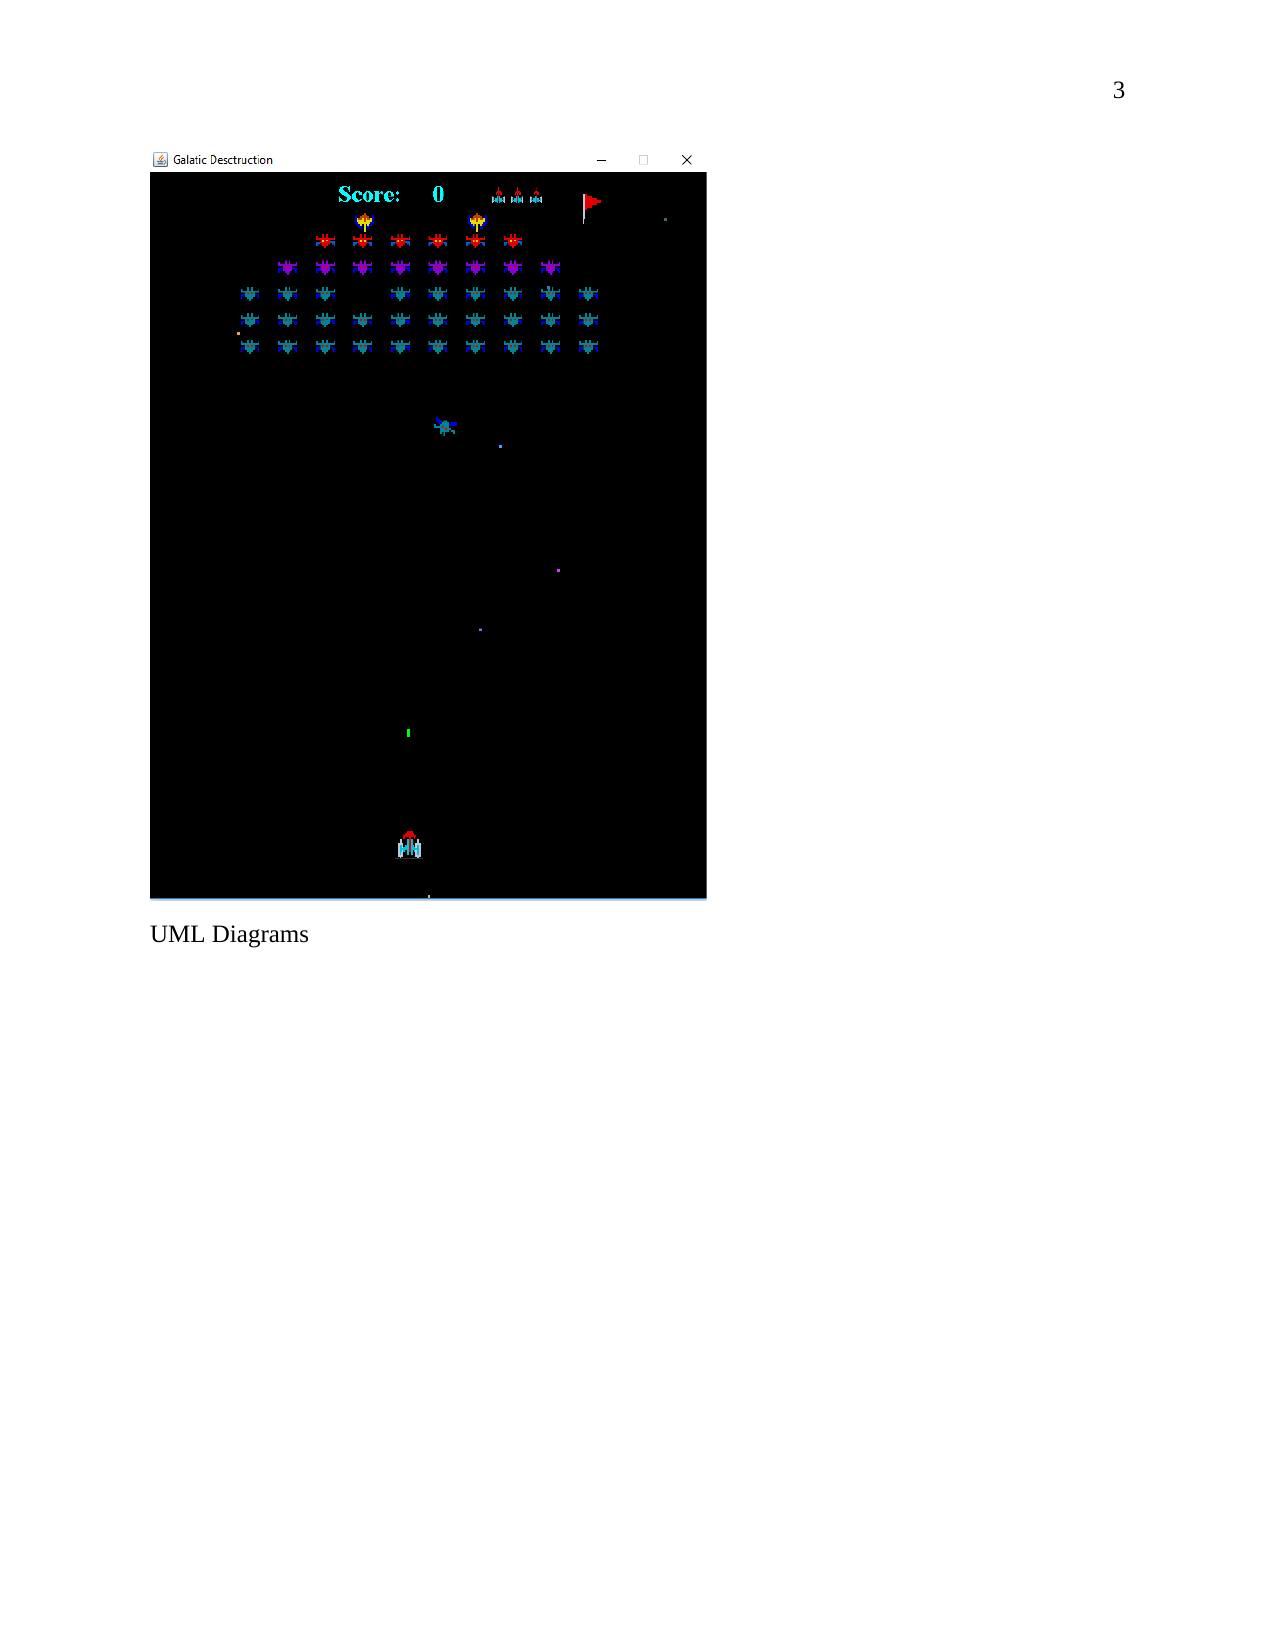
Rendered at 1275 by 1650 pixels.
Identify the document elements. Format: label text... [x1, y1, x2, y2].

text UML Diagrams [150, 919, 1125, 948]
picture [150, 150, 707, 901]
